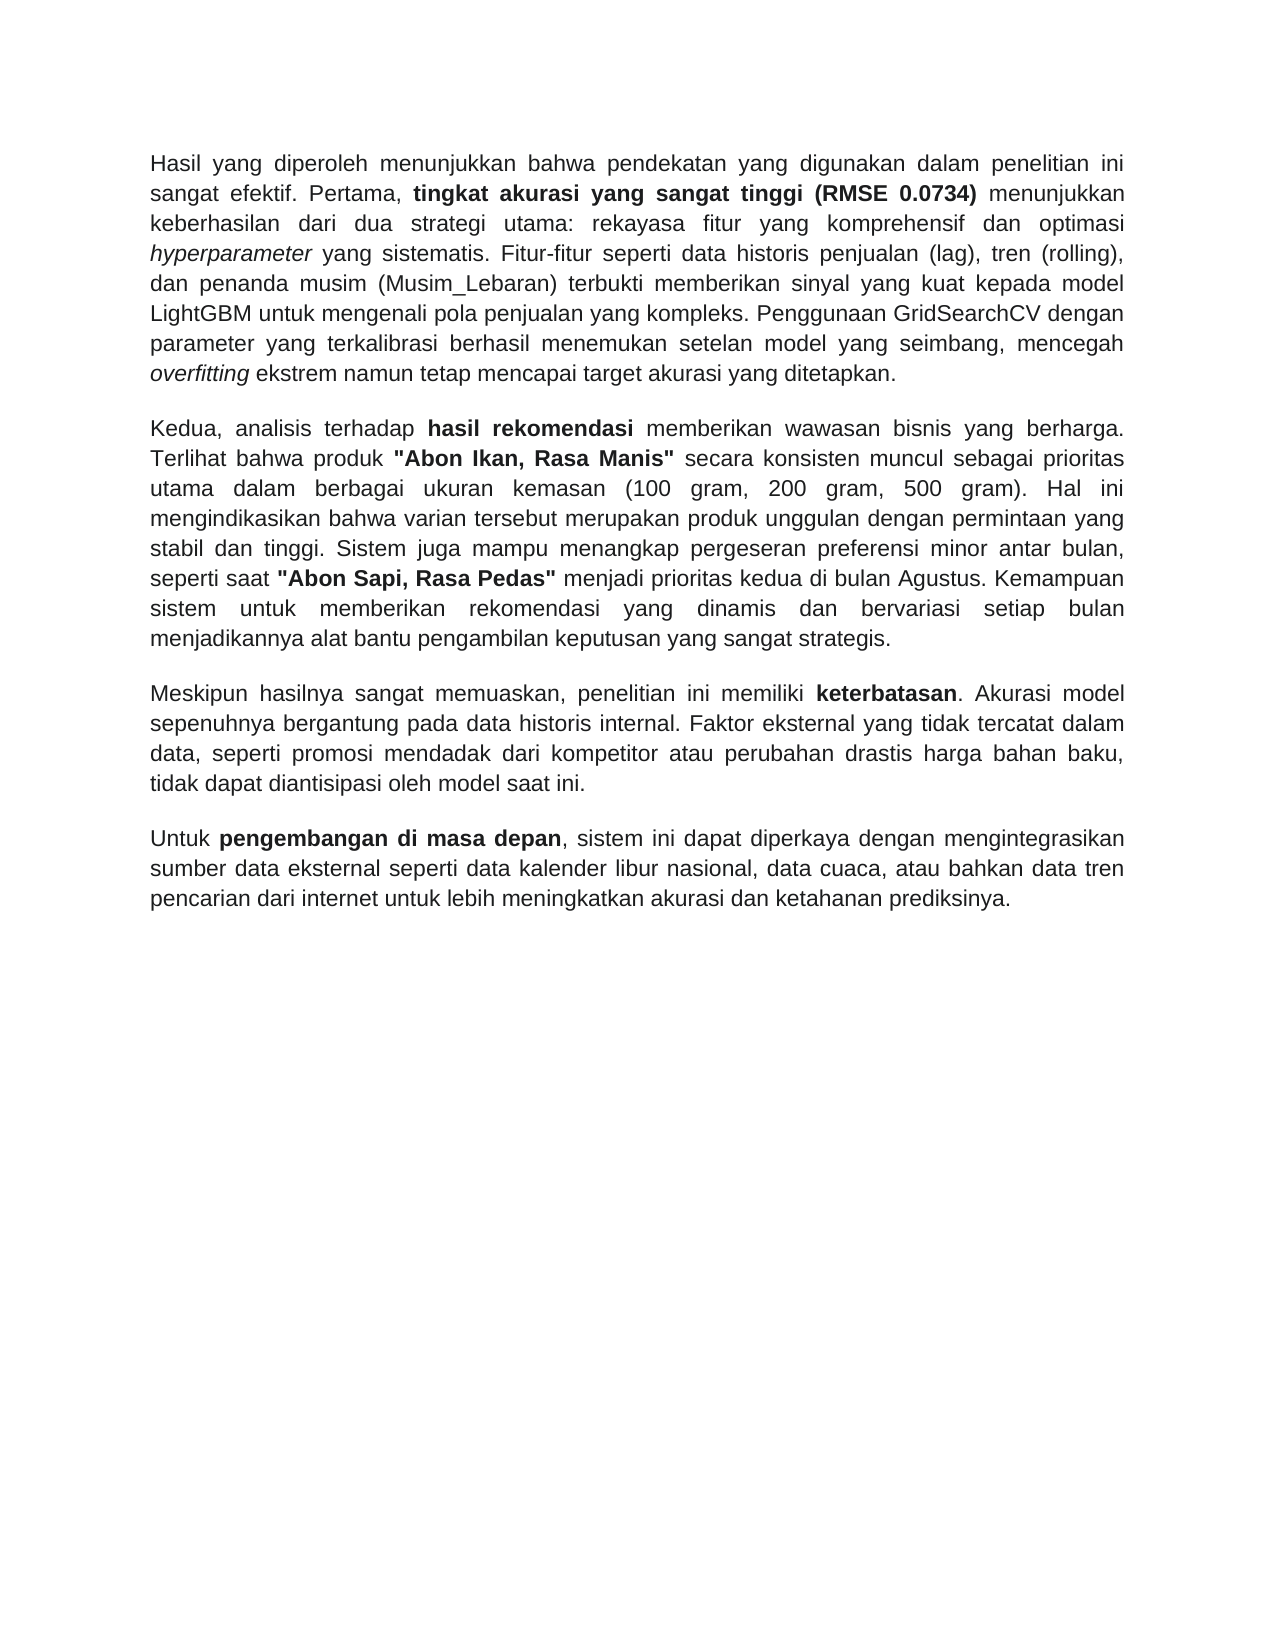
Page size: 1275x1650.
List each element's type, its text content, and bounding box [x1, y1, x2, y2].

text Meskipun hasilnya sangat memuaskan, penelitian ini memiliki keterbatasan. Akurasi model sepenuhnya bergantung pada data historis internal. Faktor eksternal yang tidak tercatat dalam data, seperti promosi mendadak dari kompetitor atau perubahan drastis harga bahan baku, tidak dapat diantisipasi oleh model saat ini. [150, 680, 1125, 796]
text Untuk pengembangan di masa depan, sistem ini dapat diperkaya dengan mengintegrasikan sumber data eksternal seperti data kalender libur nasional, data cuaca, atau bahkan data tren pencarian dari internet untuk lebih meningkatkan akurasi dan ketahanan prediksinya. [150, 825, 1125, 911]
text Hasil yang diperoleh menunjukkan bahwa pendekatan yang digunakan dalam penelitian ini sangat efektif. Pertama, tingkat akurasi yang sangat tinggi (RMSE 0.0734) menunjukkan keberhasilan dari dua strategi utama: rekayasa fitur yang komprehensif dan optimasi hyperparameter yang sistematis. Fitur-fitur seperti data historis penjualan (lag), tren (rolling), dan penanda musim (Musim_Lebaran) terbukti memberikan sinyal yang kuat kepada model LightGBM untuk mengenali pola penjualan yang kompleks. Penggunaan GridSearchCV dengan parameter yang terkalibrasi berhasil menemukan setelan model yang seimbang, mencegah overfitting ekstrem namun tetap mencapai target akurasi yang ditetapkan. [150, 150, 1125, 386]
text Kedua, analisis terhadap hasil rekomendasi memberikan wawasan bisnis yang berharga. Terlihat bahwa produk "Abon Ikan, Rasa Manis" secara konsisten muncul sebagai prioritas utama dalam berbagai ukuran kemasan (100 gram, 200 gram, 500 gram). Hal ini mengindikasikan bahwa varian tersebut merupakan produk unggulan dengan permintaan yang stabil dan tinggi. Sistem juga mampu menangkap pergeseran preferensi minor antar bulan, seperti saat "Abon Sapi, Rasa Pedas" menjadi prioritas kedua di bulan Agustus. Kemampuan sistem untuk memberikan rekomendasi yang dinamis dan bervariasi setiap bulan menjadikannya alat bantu pengambilan keputusan yang sangat strategis. [150, 415, 1125, 651]
